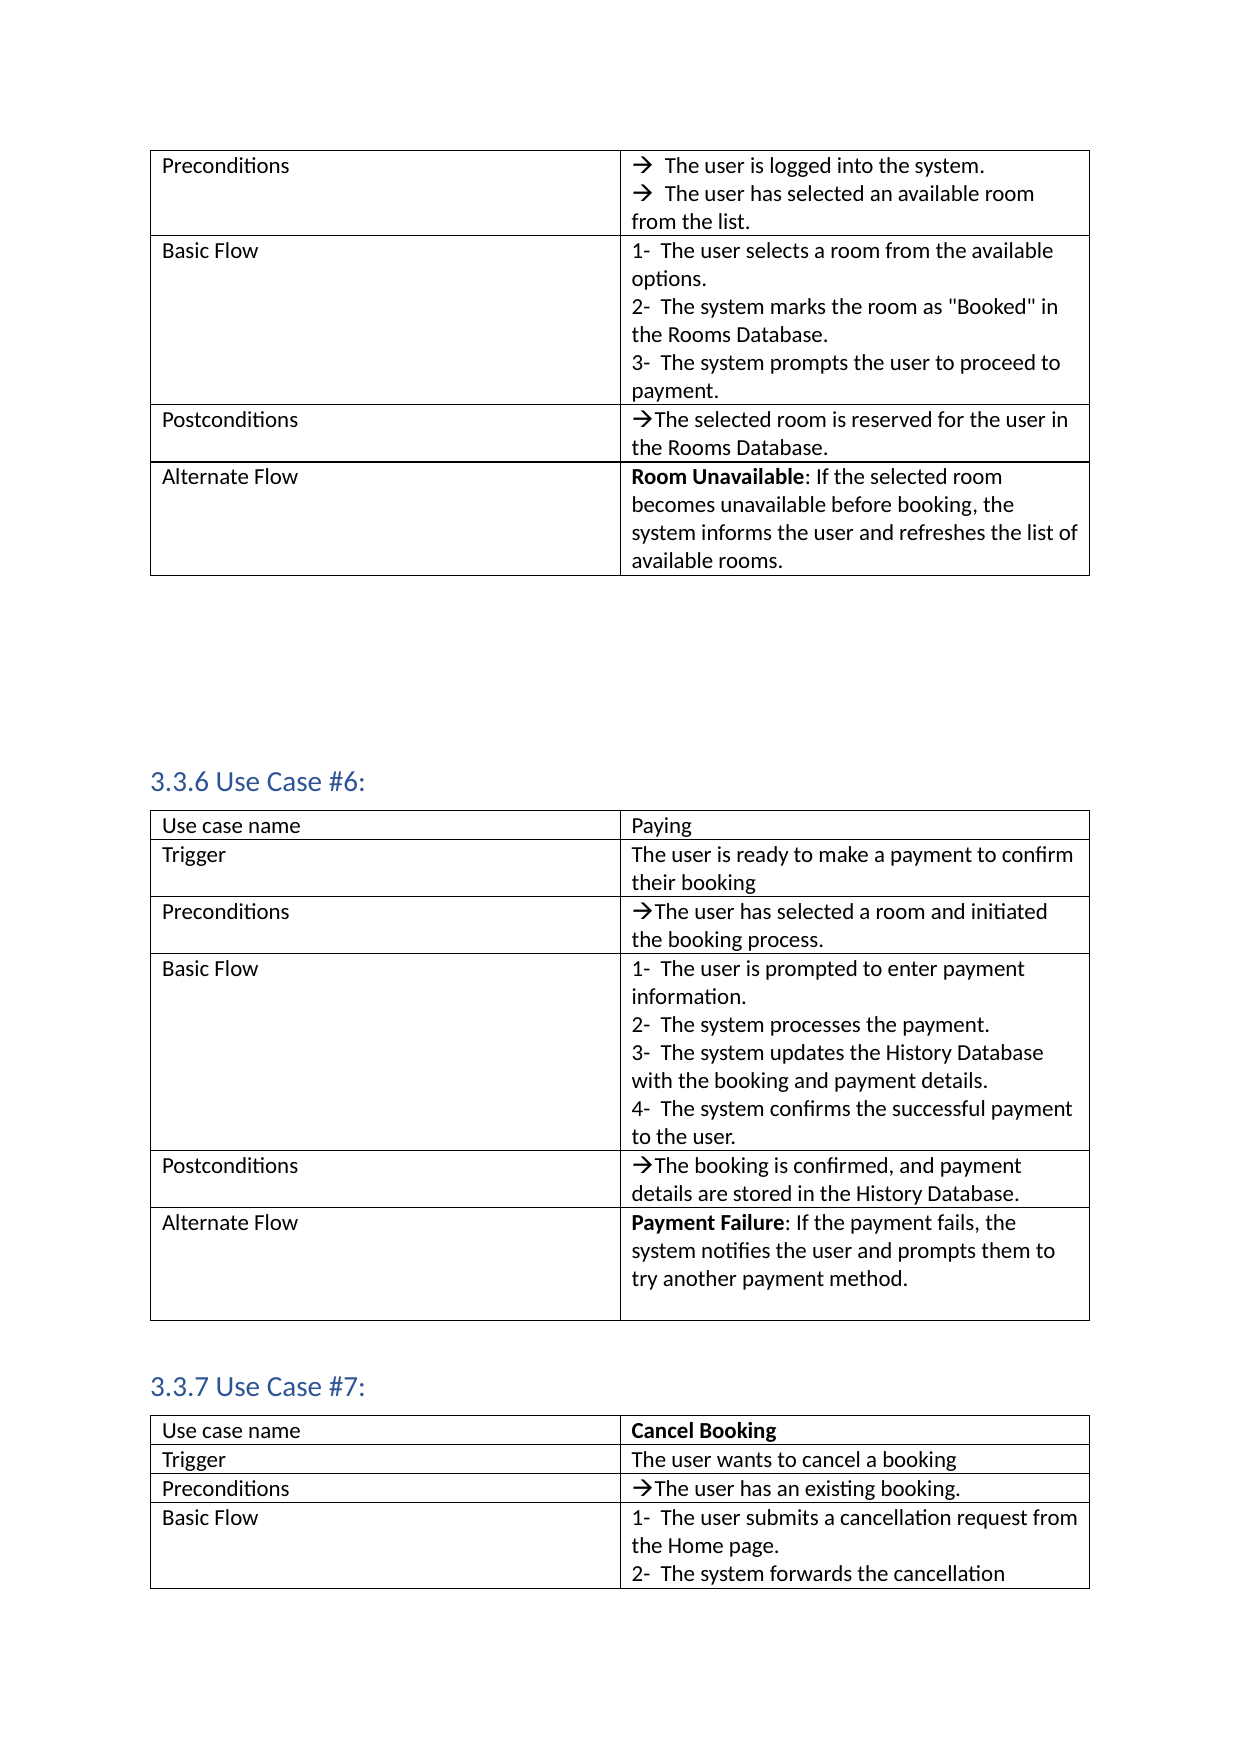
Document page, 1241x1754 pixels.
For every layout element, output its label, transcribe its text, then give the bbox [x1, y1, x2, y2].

table_cell The booking is confirmed, and payment details are stored in the History Database. [621, 1151, 1089, 1207]
table_cell Trigger [151, 840, 620, 896]
table_cell Alternate Flow [151, 463, 620, 574]
table_cell Postconditions [151, 405, 620, 461]
table_cell Basic Flow [151, 236, 620, 404]
table_cell Preconditions [151, 1474, 620, 1502]
table_cell The user wants to cancel a booking [621, 1445, 1089, 1473]
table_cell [621, 1503, 1089, 1587]
table_cell Preconditions [151, 151, 620, 235]
table_cell Trigger [151, 1445, 620, 1473]
table_header Cancel Booking [621, 1416, 1089, 1444]
table_cell The user has selected a room and initiated the booking process. [621, 897, 1089, 953]
table_cell Preconditions [151, 897, 620, 953]
table_cell The user has an existing booking. [621, 1474, 1089, 1502]
table_cell 1- The user selects a room from the available options. 2- The system marks the room as "Booked" in the Rooms Database. 3- The system prompts the user to proceed to payment. [621, 236, 1089, 404]
table_cell Room Unavailable: If the selected room becomes unavailable before booking, the system informs the user and refreshes the list of available rooms. [621, 463, 1089, 574]
table_cell Postconditions [151, 1151, 620, 1207]
table_cell Alternate Flow [151, 1208, 620, 1320]
table_header Use case name [151, 1416, 620, 1444]
table_cell The user is ready to make a payment to confirm their booking [621, 840, 1089, 896]
table_cell 1- The user is prompted to enter payment information. 2- The system processes the payment. 3- The system updates the History Database with the booking and payment details. 4- The system confirms the successful payment to the user. [621, 954, 1089, 1150]
table_cell Basic Flow [151, 1503, 620, 1587]
table_cell The selected room is reserved for the user in the Rooms Database. [621, 405, 1089, 461]
subtitle 3.3.6 Use Case #6: [150, 763, 1090, 799]
table_cell Basic Flow [151, 954, 620, 1150]
subtitle 3.3.7 Use Case #7: [150, 1368, 1090, 1404]
table_header Paying [621, 811, 1089, 839]
table_header Use case name [151, 811, 620, 839]
table_cell The user is logged into the system. The user has selected an available room from the list. [621, 151, 1089, 235]
table_cell Payment Failure: If the payment fails, the system notifies the user and prompts them to try another payment method. [621, 1208, 1089, 1320]
